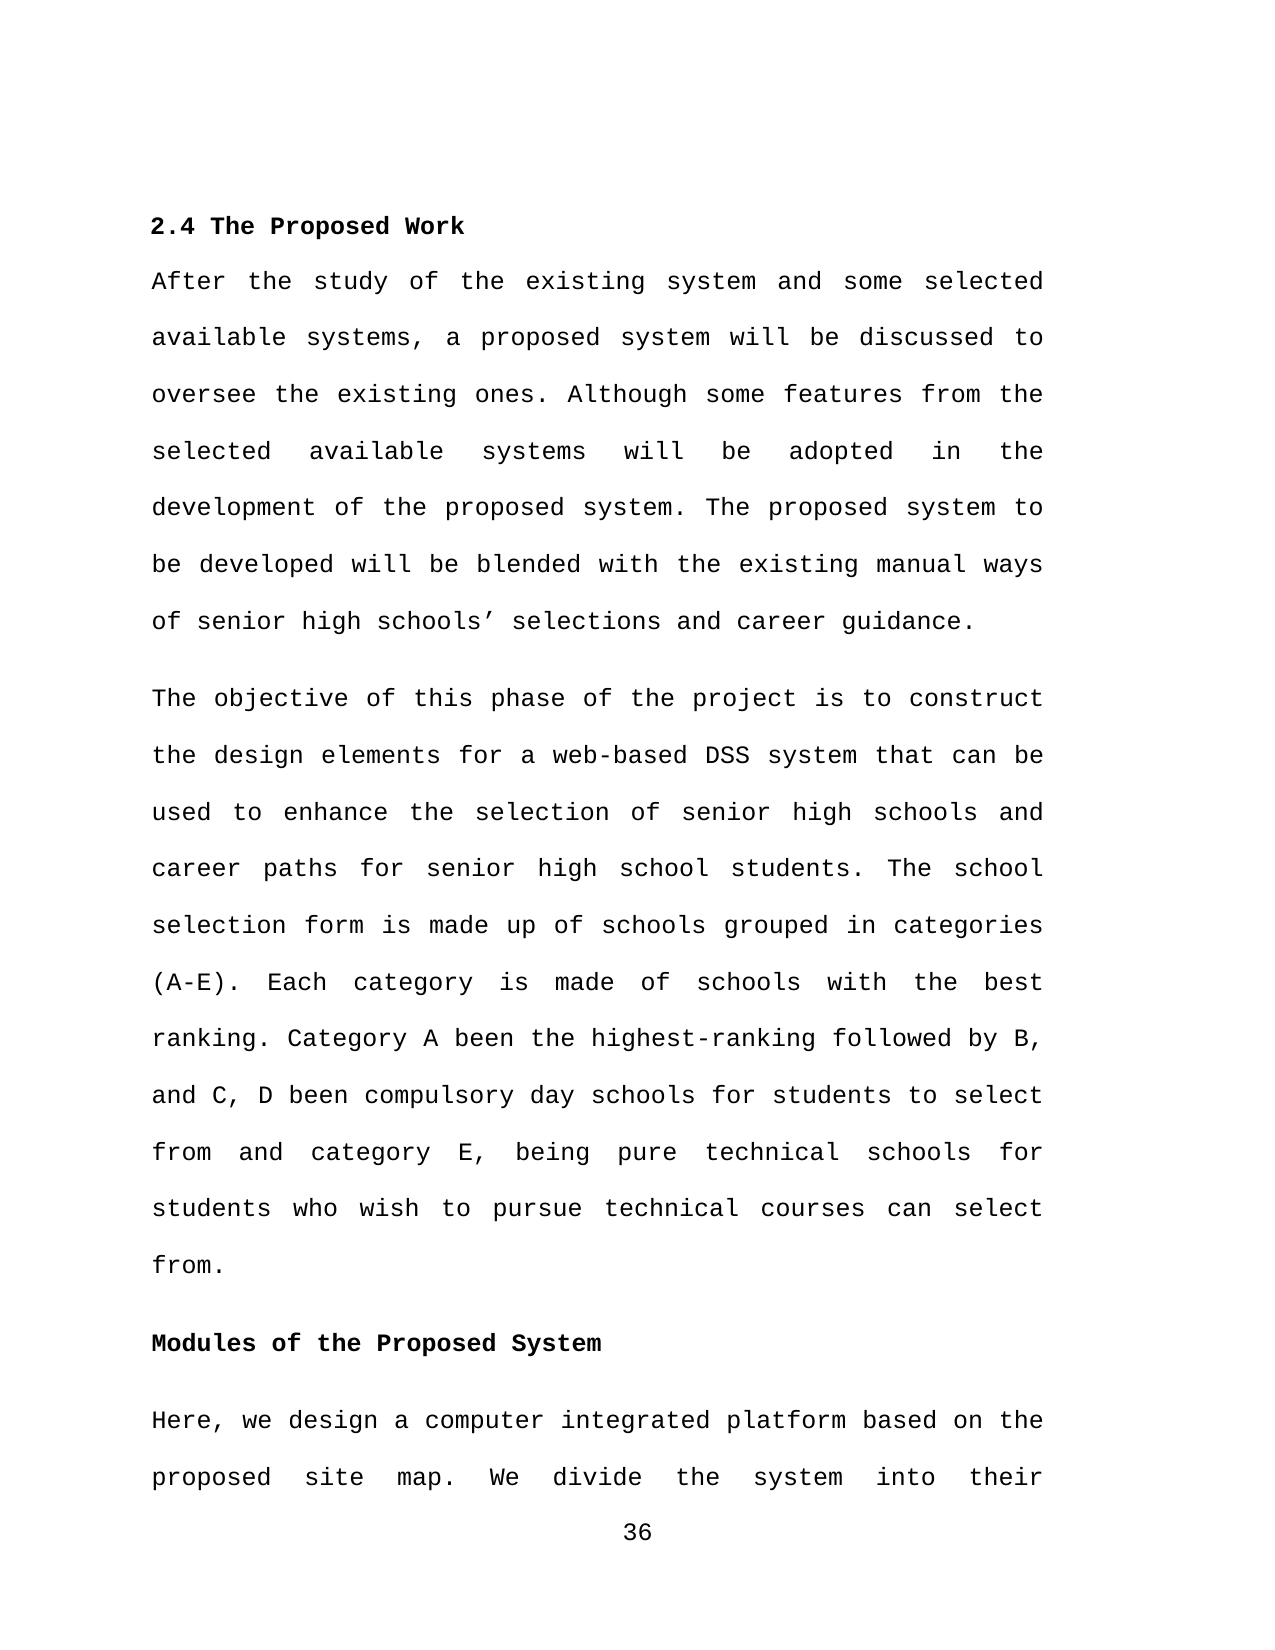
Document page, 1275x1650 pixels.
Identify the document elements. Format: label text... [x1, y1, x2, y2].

subtitle 2.4 The Proposed Work [150, 213, 1125, 242]
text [151, 1408, 1044, 1493]
text The objective of this phase of the project is to construct the design elements for a web-based DSS system that can be used to enhance the selection of senior high schools and career paths for senior high school students. The school selection form is made up of schools grouped in categories (A-E). Each category is made of schools with the best ranking. Category A been the highest-ranking followed by B, and C, D been compulsory day schools for students to select from and category E, being pure technical schools for students who wish to pursue technical courses can select from. [151, 686, 1044, 1281]
text After the study of the existing system and some selected available systems, a proposed system will be discussed to oversee the existing ones. Although some features from the selected available systems will be adopted in the development of the proposed system. The proposed system to be developed will be blended with the existing manual ways of senior high schools’ selections and career guidance. [151, 268, 1044, 637]
text Modules of the Proposed System [151, 1330, 1044, 1358]
